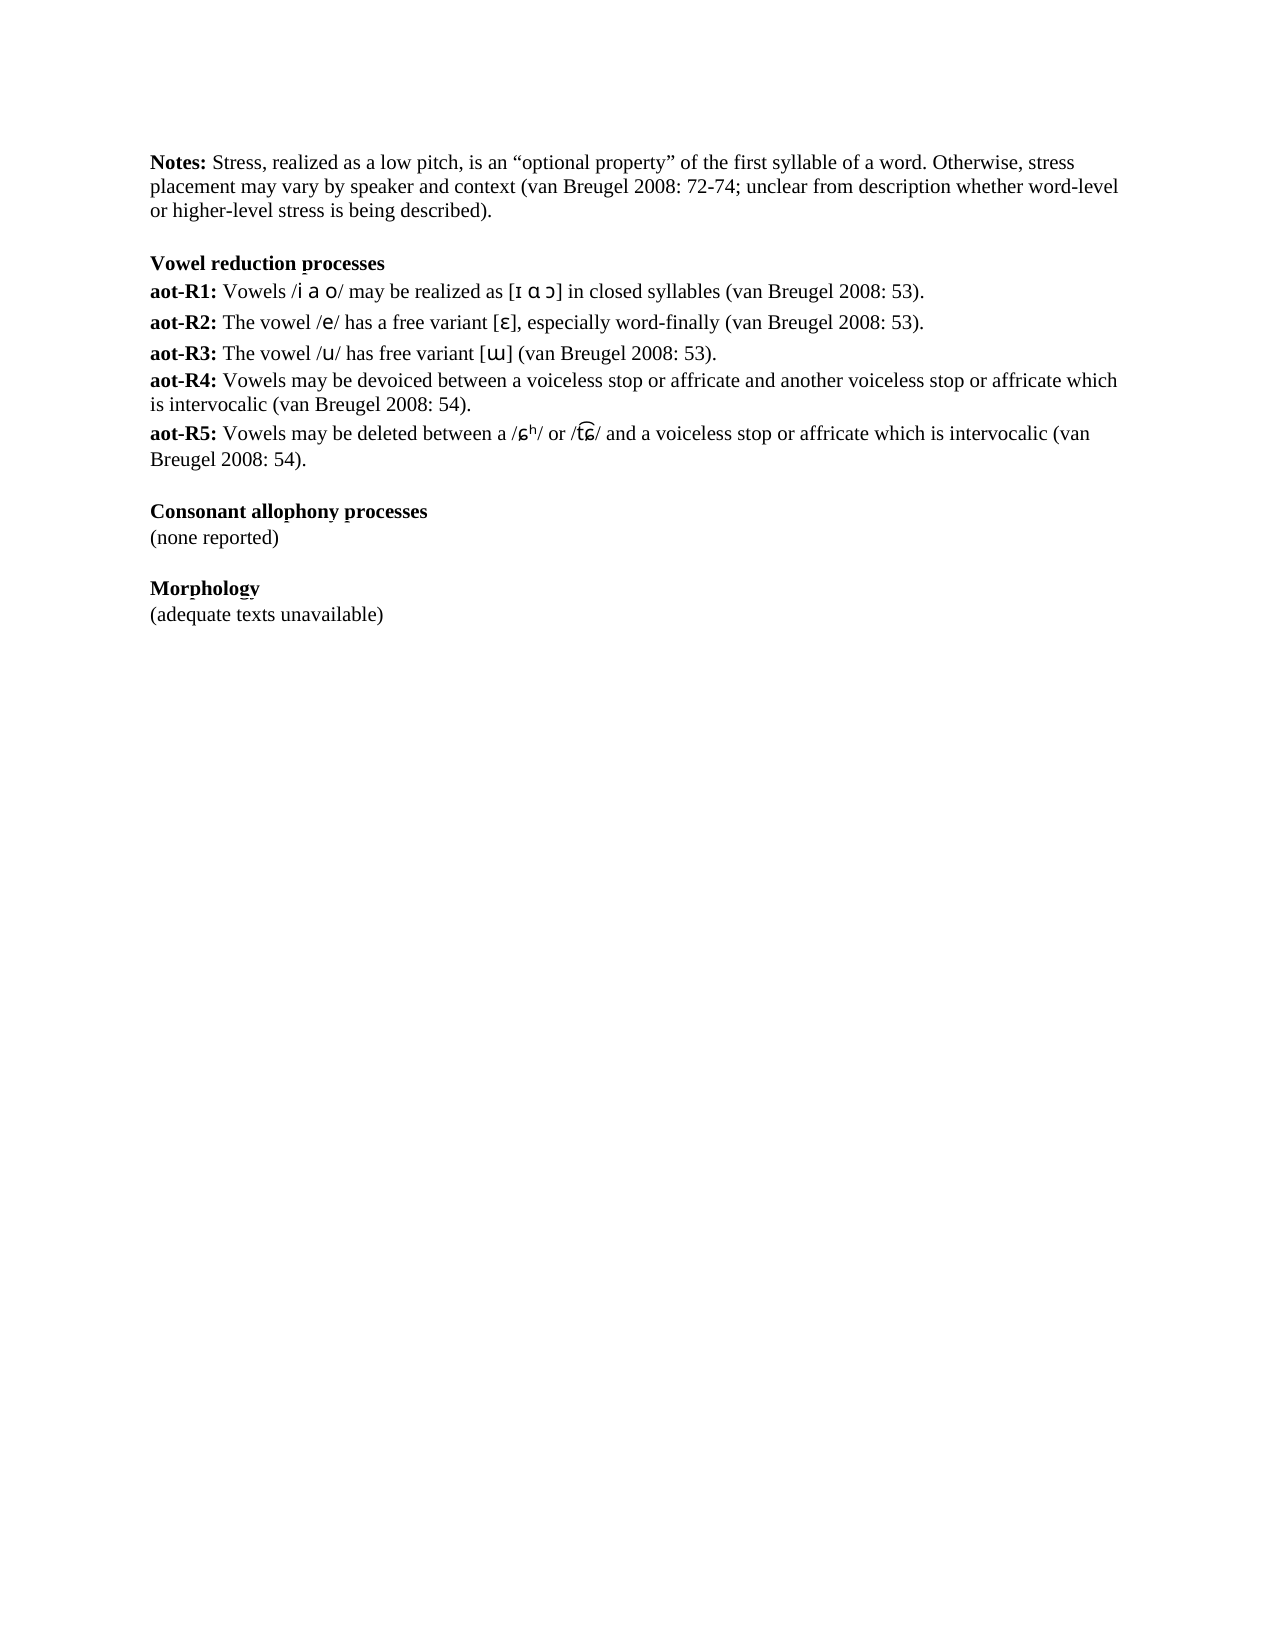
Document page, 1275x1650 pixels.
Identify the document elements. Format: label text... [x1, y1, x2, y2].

text Consonant allophony processes [150, 499, 1125, 523]
text (none reported) [150, 525, 1125, 549]
text aot-R1: Vowels /i a o/ may be realized as [ɪ ɑ ɔ] in closed syllables (van Breugel 2008: 53). [150, 277, 1125, 305]
text aot-R5: Vowels may be deleted between a /ɕʰ/ or /t͡ɕ/ and a voiceless stop or affricate which is intervocalic (van Breugel 2008: 54). [150, 418, 1125, 471]
text aot-R4: Vowels may be devoiced between a voiceless stop or affricate and another voiceless stop or affricate which is intervocalic (van Breugel 2008: 54). [150, 368, 1125, 416]
text Vowel reduction processes [150, 250, 1125, 274]
text Notes: Stress, realized as a low pitch, is an “optional property” of the first syllable of a word. Otherwise, stress placement may vary by speaker and context (van Breugel 2008: 72-74; unclear from description whether word-level or higher-level stress is being described). [150, 150, 1125, 222]
text aot-R2: The vowel /e/ has a free variant [ɛ], especially word-finally (van Breugel 2008: 53). [150, 307, 1125, 336]
text aot-R3: The vowel /u/ has free variant [ɯ] (van Breugel 2008: 53). [150, 338, 1125, 366]
text (adequate texts unavailable) [150, 602, 1125, 626]
text Morphology [150, 575, 1125, 599]
